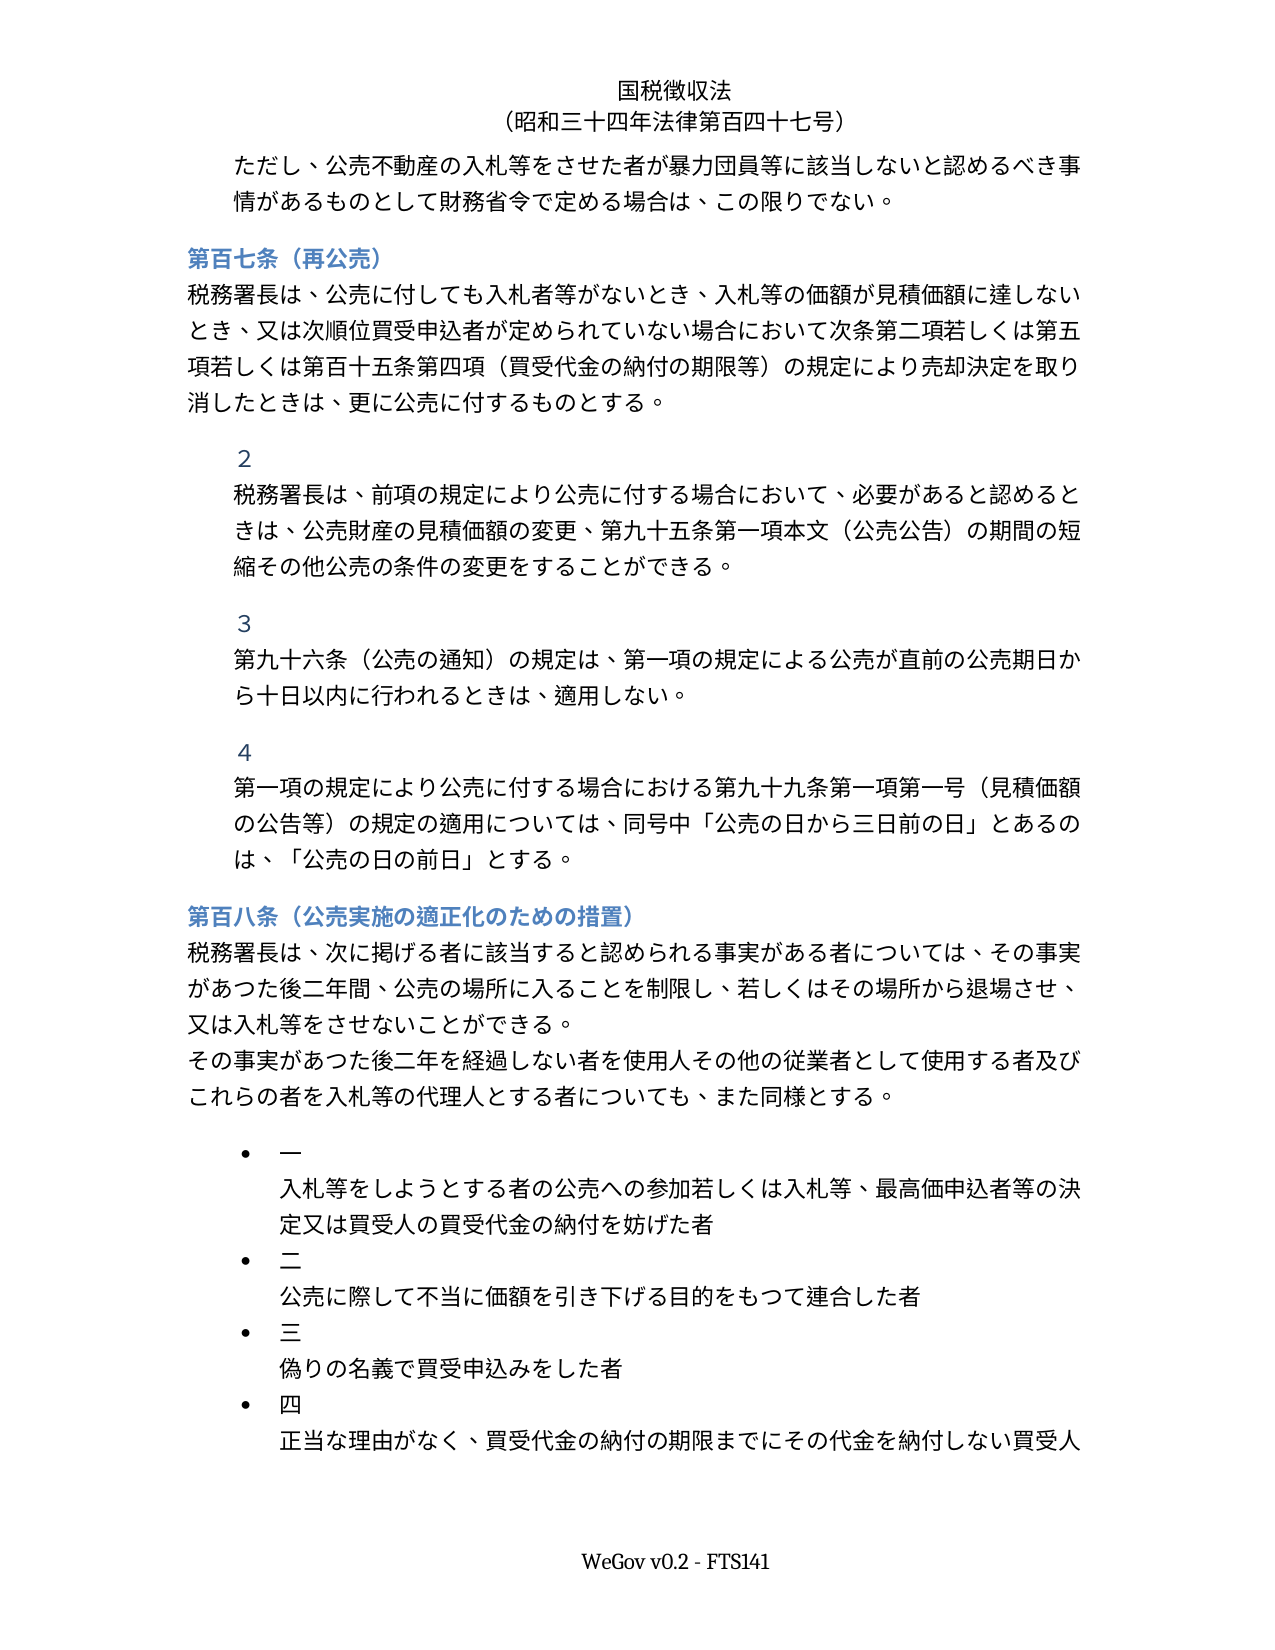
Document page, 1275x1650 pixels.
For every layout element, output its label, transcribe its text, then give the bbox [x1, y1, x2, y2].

text 第九十六条（公売の通知）の規定は、第一項の規定による公売が直前の公売期日から十日以内に行われるときは、適用しない。 [233, 644, 1087, 711]
list 三 偽りの名義で買受申込みをした者 [242, 1317, 1087, 1384]
subtitle 第百八条（公売実施の適正化のための措置） [187, 901, 1087, 932]
subtitle ２ [233, 443, 1087, 474]
subtitle ４ [233, 736, 1087, 768]
text 税務署長は、次に掲げる者に該当すると認められる事実がある者については、その事実があつた後二年間、公売の場所に入ることを制限し、若しくはその場所から退場させ、又は入札等をさせないことができる。 その事実があつた後二年を経過しない者を使用人その他の従業者として使用する者及びこれらの者を入札等の代理人とする者についても、また同様とする。 [187, 937, 1087, 1112]
list 一 入札等をしようとする者の公売への参加若しくは入札等、最高価申込者等の決定又は買受人の買受代金の納付を妨げた者 [242, 1137, 1087, 1241]
text 税務署長は、前項の規定により公売に付する場合において、必要があると認めるときは、公売財産の見積価額の変更、第九十五条第一項本文（公売公告）の期間の短縮その他公売の条件の変更をすることができる。 [233, 479, 1087, 582]
text 税務署長は、公売に付しても入札者等がないとき、入札等の価額が見積価額に達しないとき、又は次順位買受申込者が定められていない場合において次条第二項若しくは第五項若しくは第百十五条第四項（買受代金の納付の期限等）の規定により売却決定を取り消したときは、更に公売に付するものとする。 [187, 279, 1087, 418]
subtitle 第百七条（再公売） [187, 243, 1087, 274]
list 二 公売に際して不当に価額を引き下げる目的をもつて連合した者 [242, 1245, 1087, 1312]
subtitle ３ [233, 608, 1087, 639]
list 四 正当な理由がなく、買受代金の納付の期限までにその代金を納付しない買受人 [242, 1389, 1087, 1456]
text 第一項の規定により公売に付する場合における第九十九条第一項第一号（見積価額の公告等）の規定の適用については、同号中「公売の日から三日前の日」とあるのは、「公売の日の前日」とする。 [233, 772, 1087, 876]
